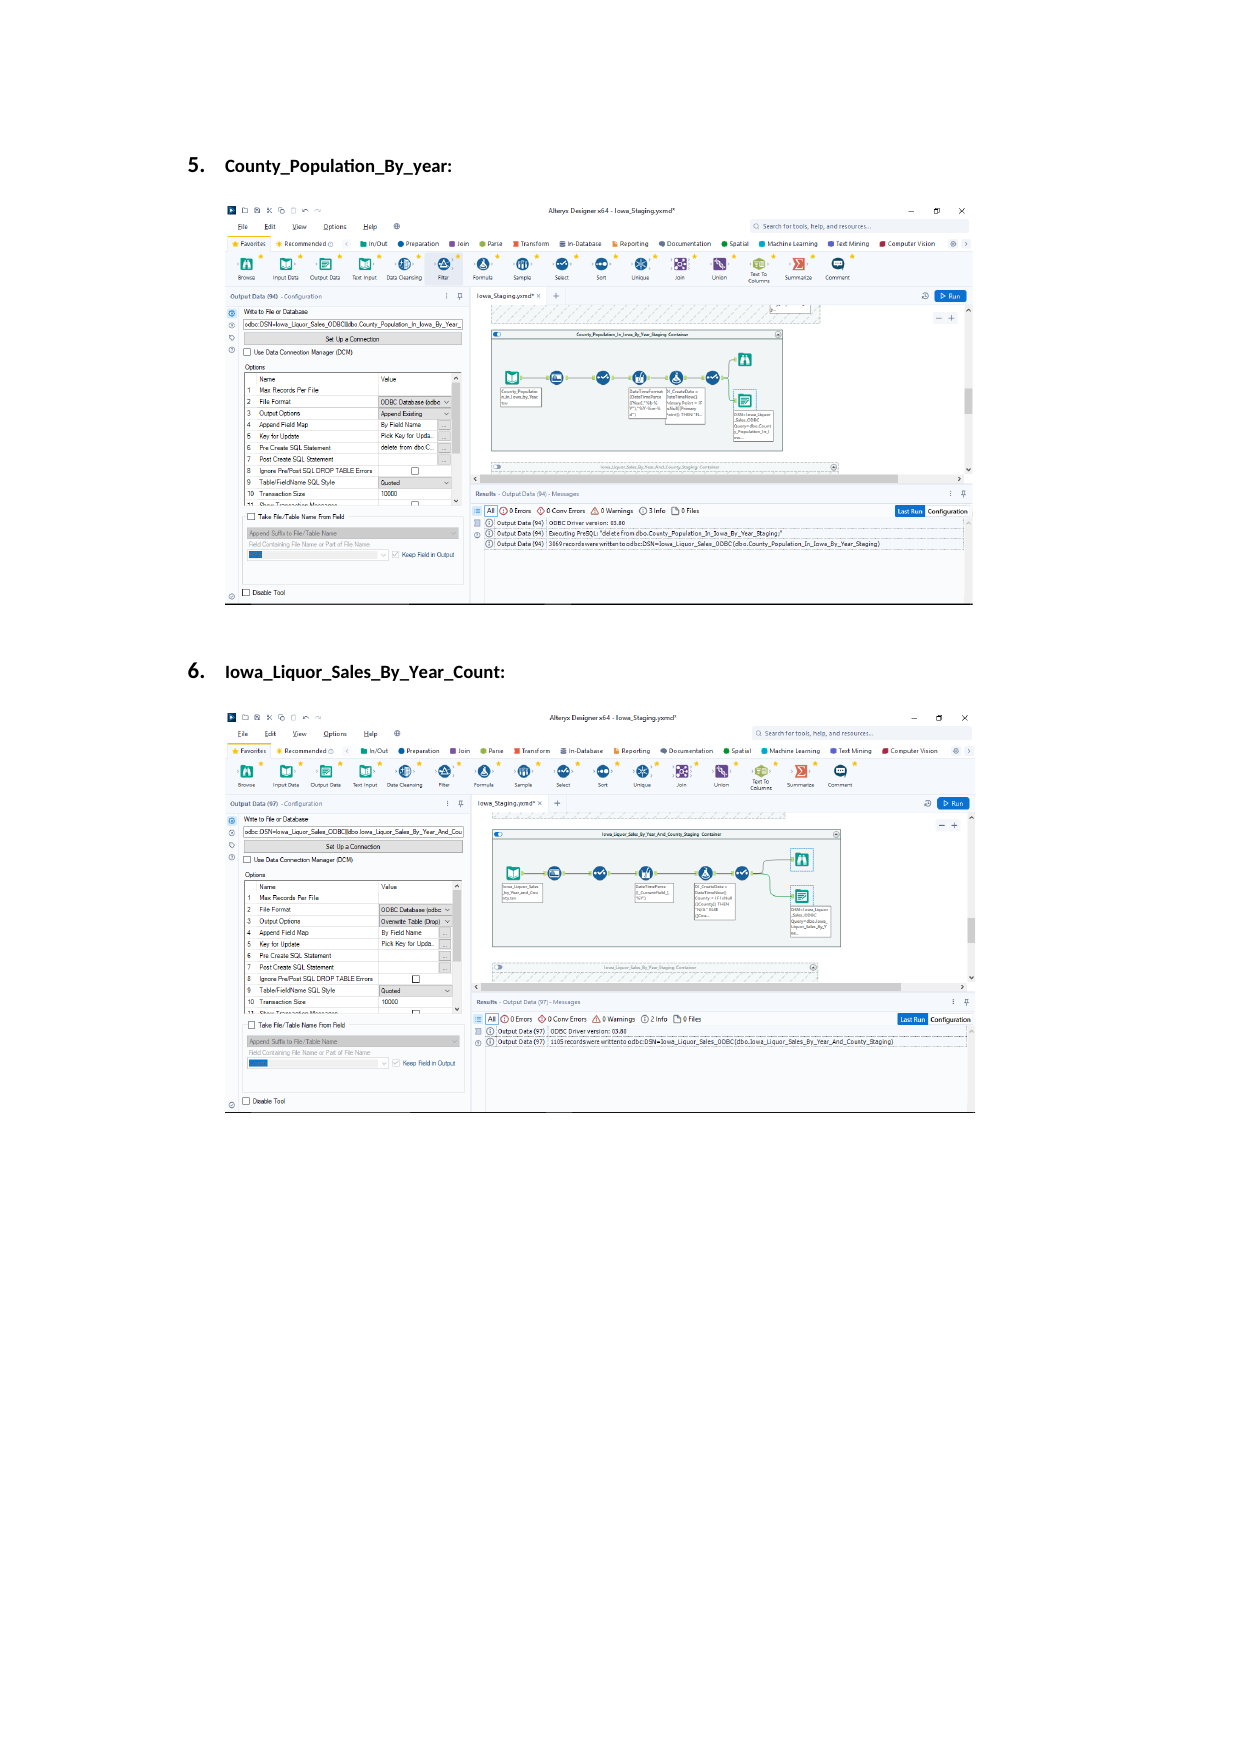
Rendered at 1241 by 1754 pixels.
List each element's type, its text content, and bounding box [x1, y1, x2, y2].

picture [225, 711, 976, 1113]
list Iowa_Liquor_Sales_By_Year_Count: [187, 656, 1090, 684]
picture [225, 205, 973, 605]
list County_Population_By_year: [187, 150, 1090, 178]
